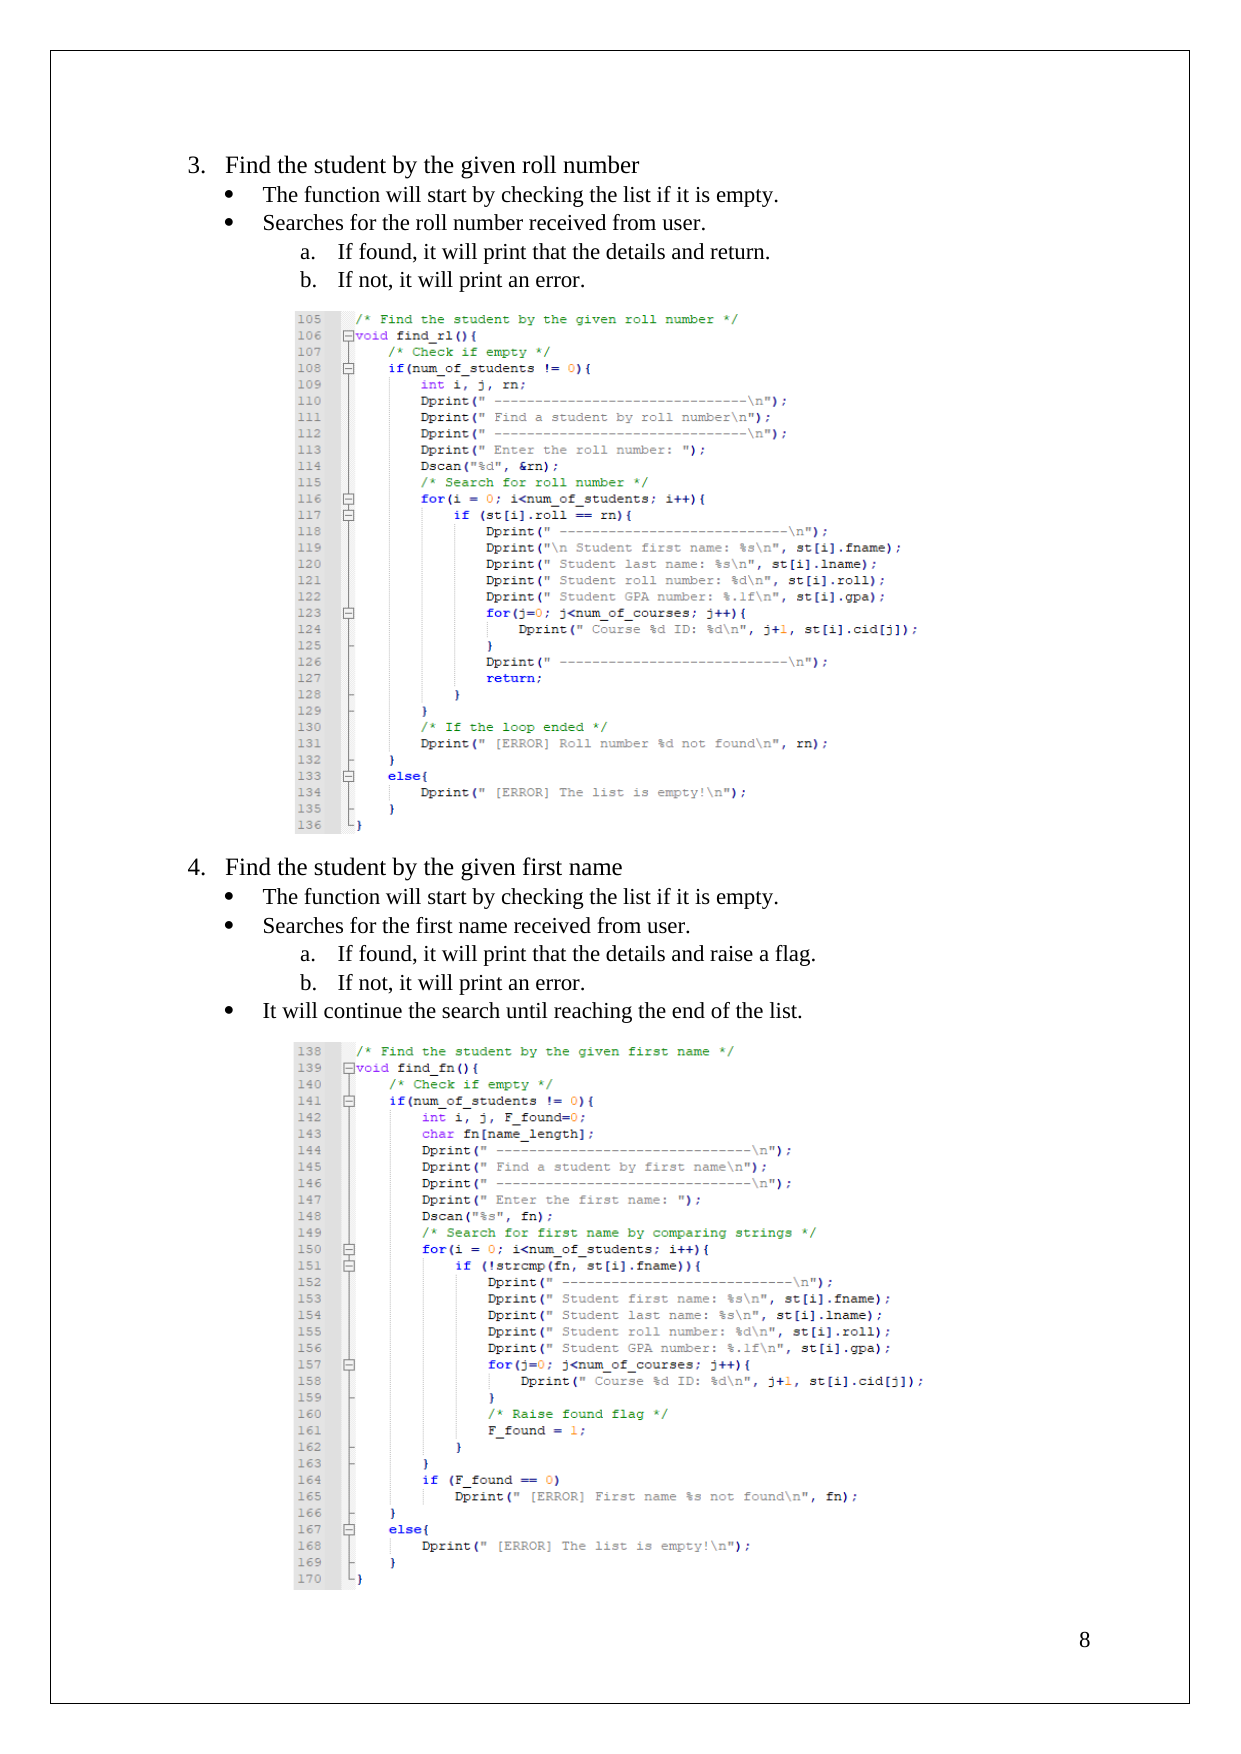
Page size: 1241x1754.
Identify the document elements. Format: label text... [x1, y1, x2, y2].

list It will continue the search until reaching the end of the list. [225, 997, 1090, 1023]
list Searches for the roll number received from user. [225, 209, 1090, 236]
list Searches for the first name received from user. [225, 912, 1090, 938]
subtitle Find the student by the given first name [187, 852, 1090, 881]
list If found, it will print that the details and raise a flag. [300, 940, 1090, 967]
list If not, it will print an error. [300, 969, 1090, 995]
list The function will start by checking the list if it is empty. [225, 181, 1090, 207]
list If found, it will print that the details and return. [300, 238, 1090, 264]
picture [293, 1042, 947, 1590]
list The function will start by checking the list if it is empty. [225, 883, 1090, 910]
subtitle Find the student by the given roll number [187, 150, 1090, 179]
picture [294, 311, 946, 834]
list If not, it will print an error. [300, 266, 1090, 293]
